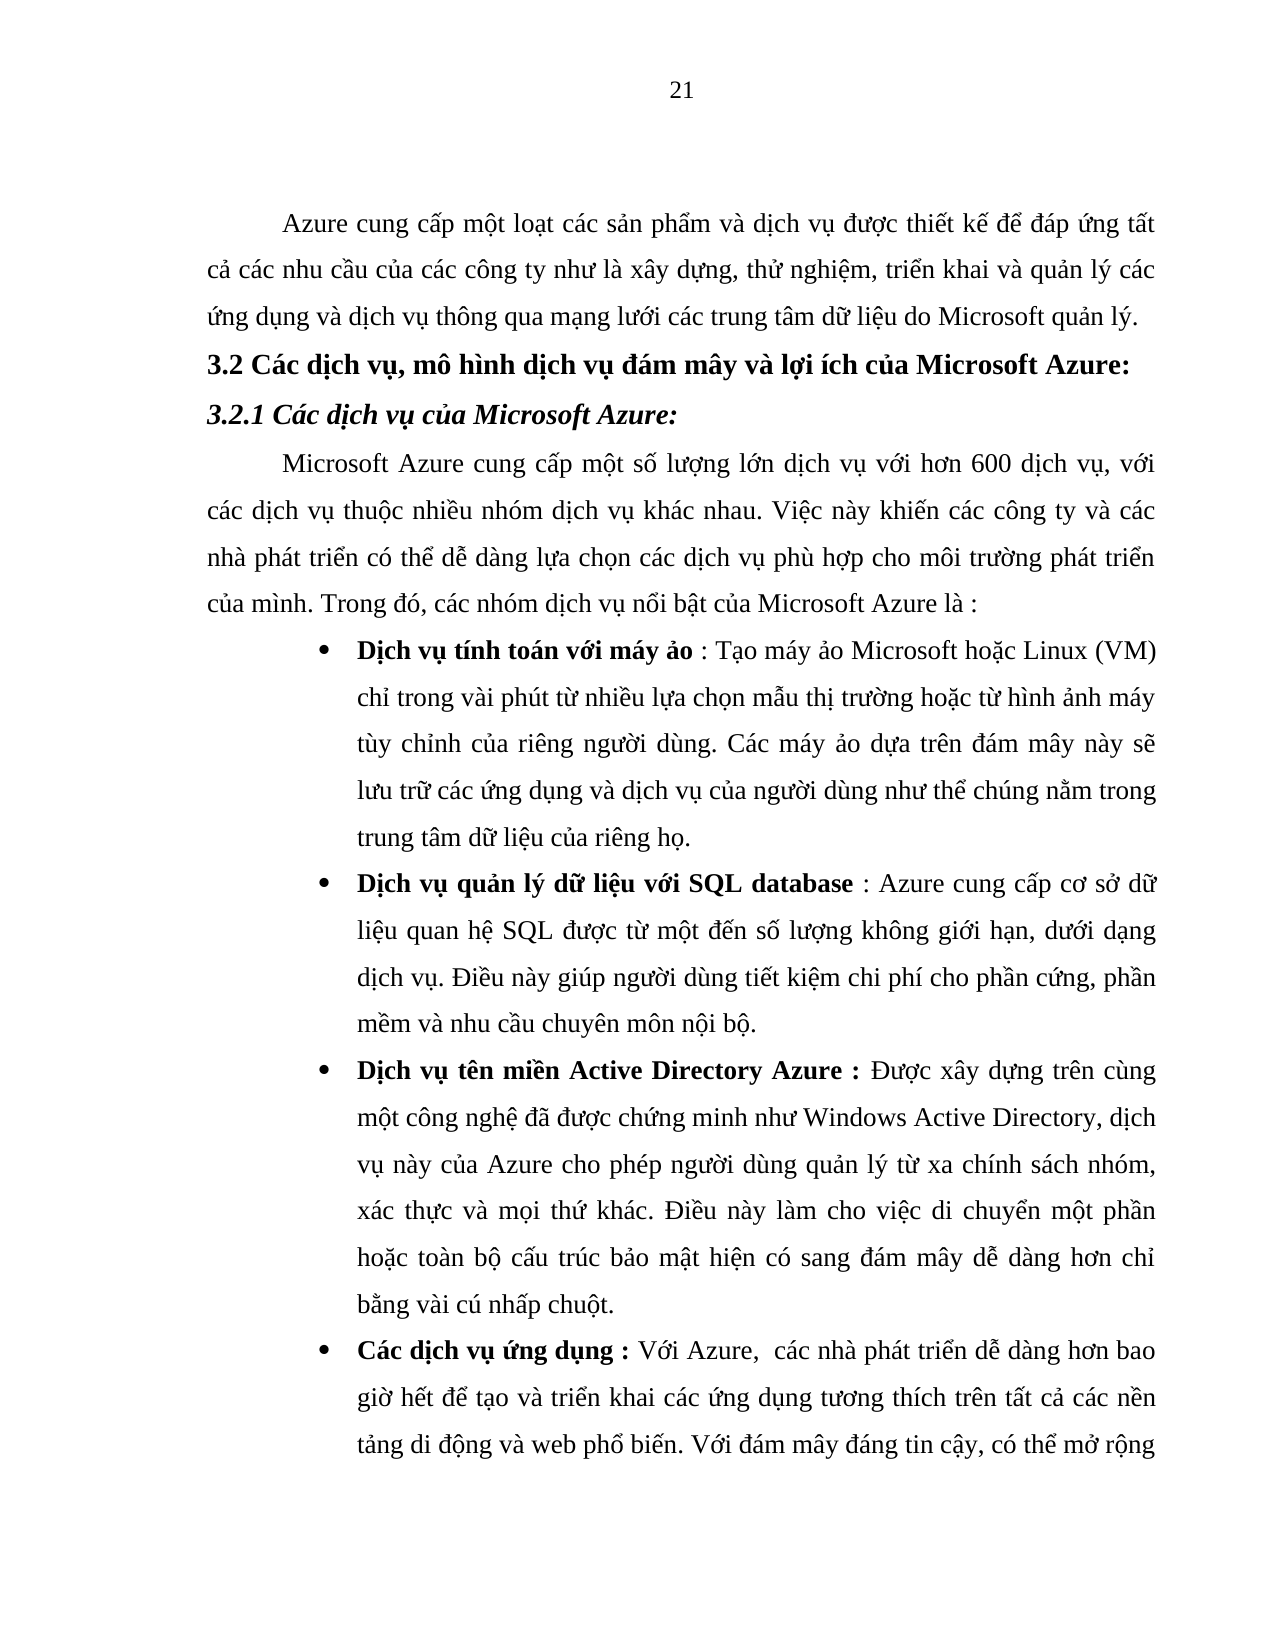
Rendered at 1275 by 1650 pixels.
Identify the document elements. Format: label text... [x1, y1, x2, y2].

text 3.2.1 Các dịch vụ của Microsoft Azure: [207, 397, 1157, 431]
text Azure cung cấp một loạt các sản phẩm và dịch vụ được thiết kế để đáp ứng tất cả các nhu cầu của các công ty như là xây dựng, thử nghiệm, triển khai và quản lý các ứng dụng và dịch vụ thông qua mạng lưới các trung tâm dữ liệu do Microsoft quản lý. [207, 207, 1157, 331]
text 3.2 Các dịch vụ, mô hình dịch vụ đám mây và lợi ích của Microsoft Azure: [207, 347, 1157, 380]
text Microsoft Azure cung cấp một số lượng lớn dịch vụ với hơn 600 dịch vụ, với các dịch vụ thuộc nhiều nhóm dịch vụ khác nhau. Việc này khiến các công ty và các nhà phát triển có thể dễ dàng lựa chọn các dịch vụ phù hợp cho môi trường phát triển của mình. Trong đó, các nhóm dịch vụ nổi bật của Microsoft Azure là : [207, 447, 1157, 618]
list Dịch vụ tính toán với máy ảo : Tạo máy ảo Microsoft hoặc Linux (VM) chỉ trong vài phút từ nhiều lựa chọn mẫu thị trường hoặc từ hình ảnh máy tùy chỉnh của riêng người dùng. Các máy ảo dựa trên đám mây này sẽ lưu trữ các ứng dụng và dịch vụ của người dùng như thể chúng nằm trong trung tâm dữ liệu của riêng họ. [319, 634, 1157, 852]
list Dịch vụ quản lý dữ liệu với SQL database : Azure cung cấp cơ sở dữ liệu quan hệ SQL được từ một đến số lượng không giới hạn, dưới dạng dịch vụ. Điều này giúp người dùng tiết kiệm chi phí cho phần cứng, phần mềm và nhu cầu chuyên môn nội bộ. [319, 867, 1157, 1039]
list Dịch vụ tên miền Active Directory Azure : Được xây dựng trên cùng một công nghệ đã được chứng minh như Windows Active Directory, dịch vụ này của Azure cho phép người dùng quản lý từ xa chính sách nhóm, xác thực và mọi thứ khác. Điều này làm cho việc di chuyển một phần hoặc toàn bộ cấu trúc bảo mật hiện có sang đám mây dễ dàng hơn chỉ bằng vài cú nhấp chuột. [319, 1054, 1157, 1319]
